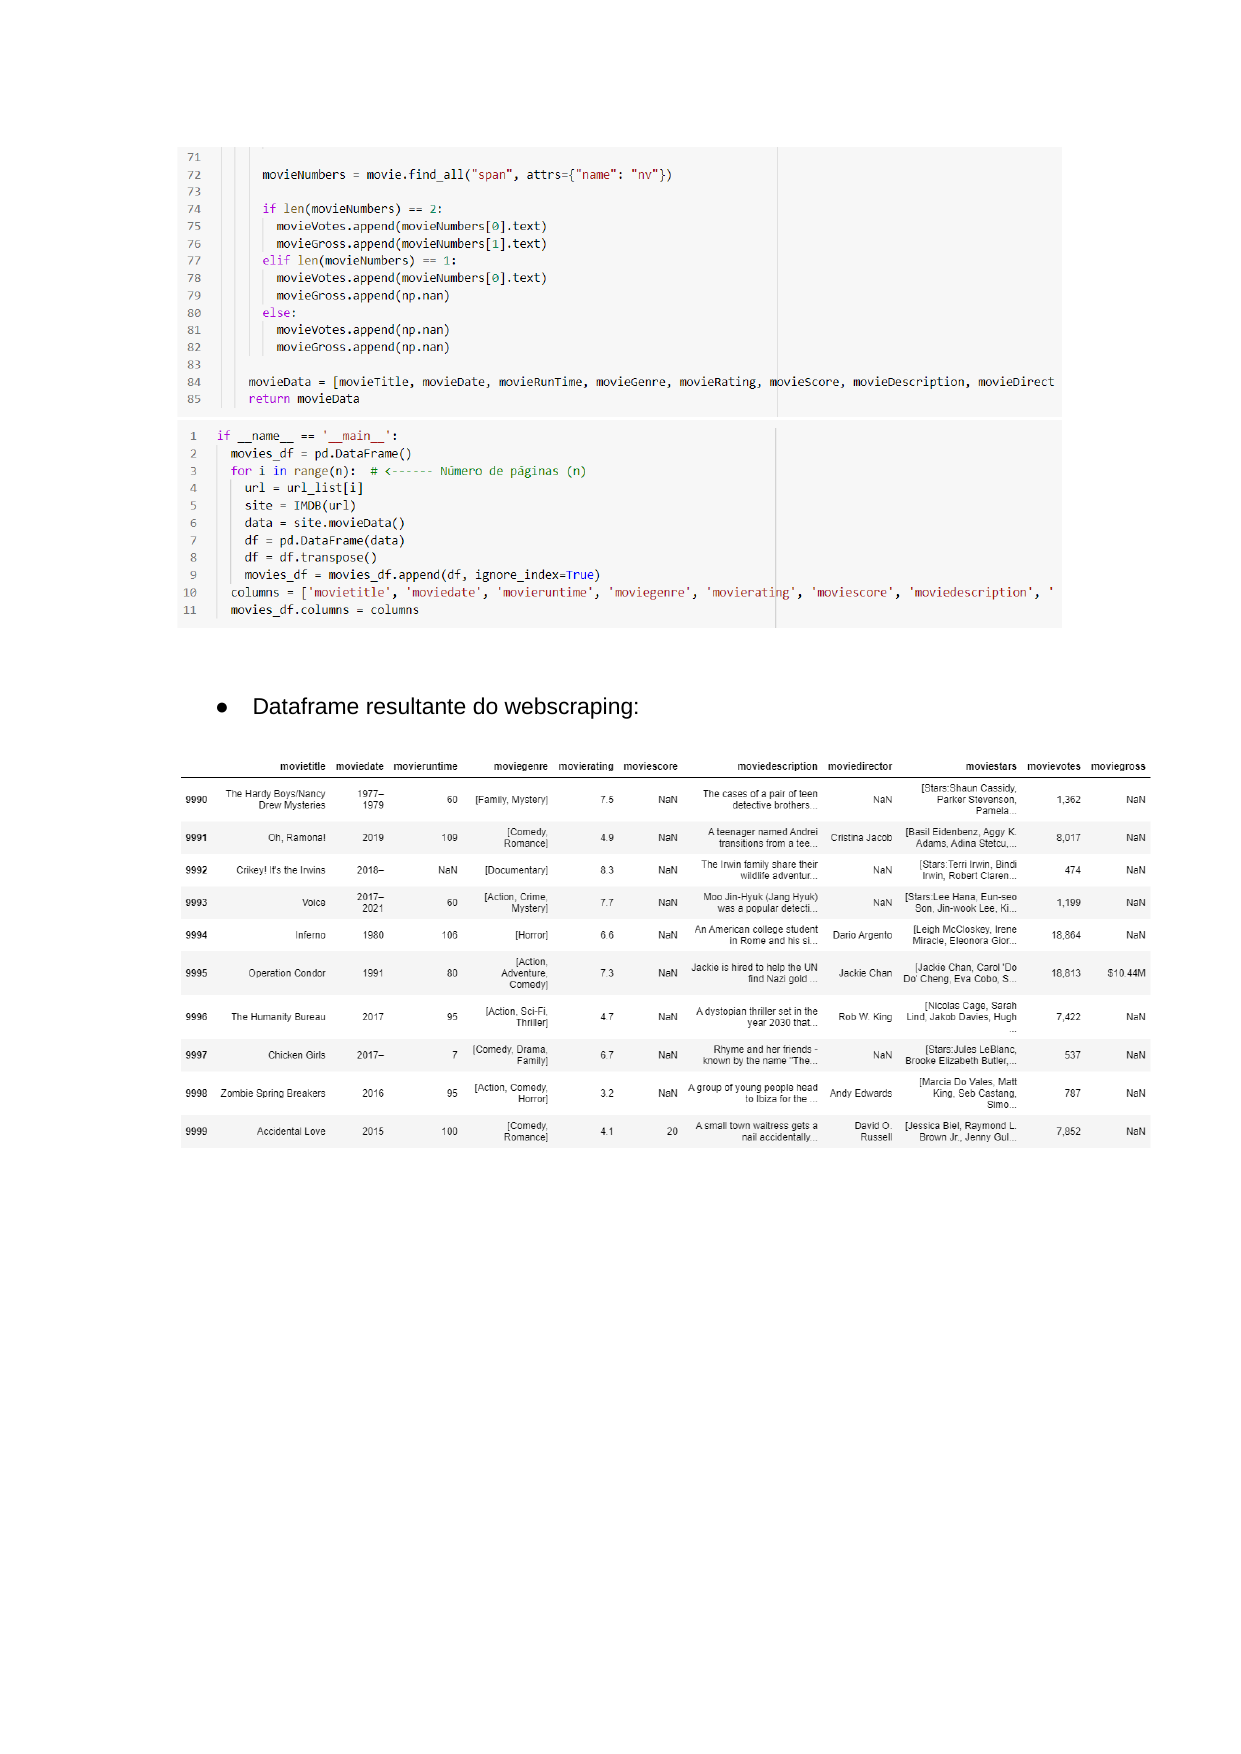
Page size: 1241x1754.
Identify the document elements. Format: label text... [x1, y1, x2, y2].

picture [177, 753, 1159, 1149]
picture [177, 420, 1063, 629]
picture [177, 147, 1063, 417]
list Dataframe resultante do webscraping: [215, 693, 1063, 719]
